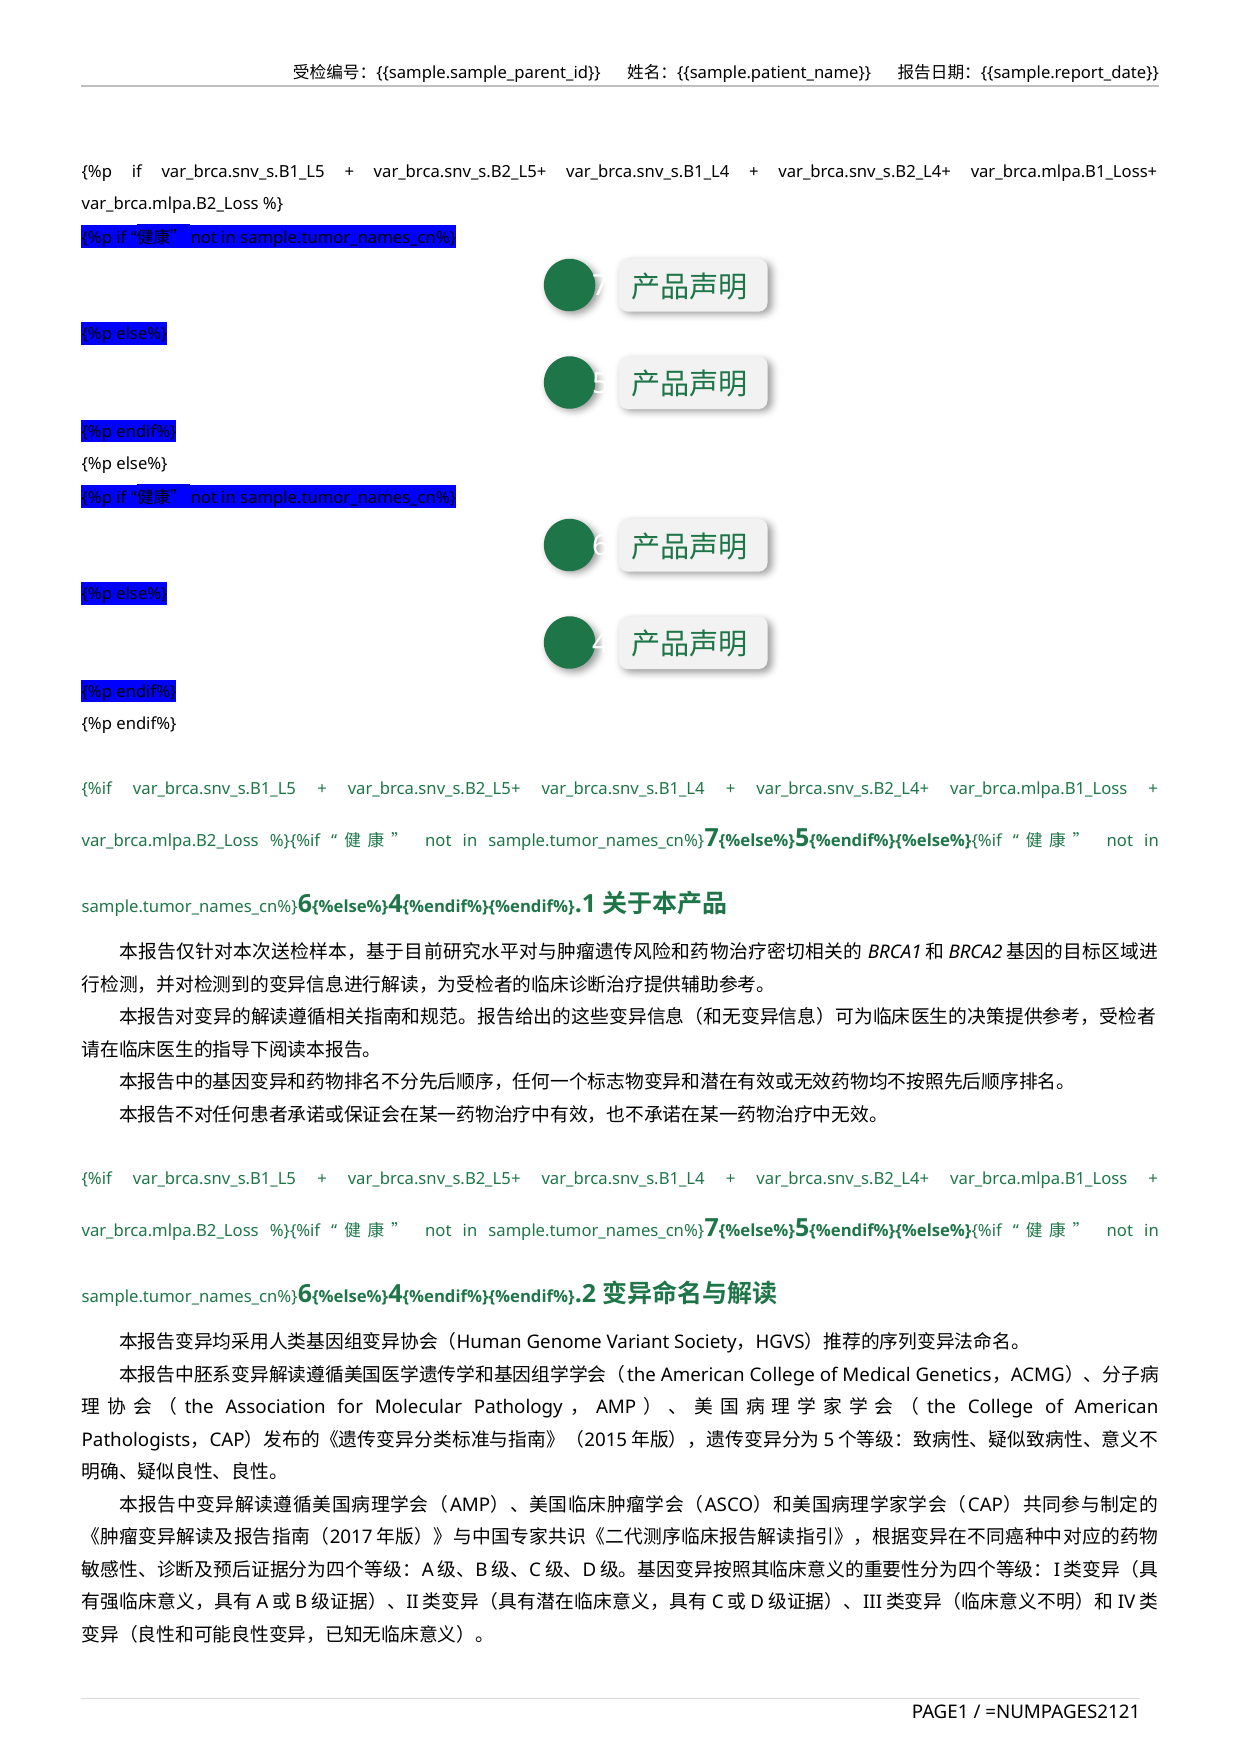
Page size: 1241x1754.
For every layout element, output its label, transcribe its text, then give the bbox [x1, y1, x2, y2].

table_header 7 [81, 252, 619, 317]
text {%p endif%} [81, 414, 1159, 447]
text 本报告对变异的解读遵循相关指南和规范。报告给出的这些变异信息（和无变异信息）可为临床医生的决策提供参考，受检者请在临床医生的指导下阅读本报告。 [81, 999, 1159, 1064]
text 本报告不对任何患者承诺或保证会在某一药物治疗中有效，也不承诺在某一药物治疗中无效。 [81, 1097, 1159, 1129]
table_header 5 [81, 350, 619, 414]
text 本报告中的基因变异和药物排名不分先后顺序，任何一个标志物变异和潜在有效或无效药物均不按照先后顺序排名。 [81, 1064, 1159, 1097]
table_header 4 [81, 610, 619, 674]
text 本报告仅针对本次送检样本，基于目前研究水平对与肿瘤遗传风险和药物治疗密切相关的BRCA1和BRCA2基因的目标区域进行检测，并对检测到的变异信息进行解读，为受检者的临床诊断治疗提供辅助参考。 [81, 934, 1159, 999]
text {%p else%} [81, 447, 1159, 479]
text 本报告变异均采用人类基因组变异协会（Human Genome Variant Society，HGVS）推荐的序列变异法命名。 [81, 1324, 1159, 1357]
text {%p if var_brca.snv_s.B1_L5 + var_brca.snv_s.B2_L5+ var_brca.snv_s.B1_L4 + var_brca.snv_s.B2_L4+ var_brca.mlpa.B1_Loss+ var_brca.mlpa.B2_Loss %} [81, 154, 1159, 219]
text {%p else%} [81, 577, 1159, 609]
subtitle {%if var_brca.snv_s.B1_L5 + var_brca.snv_s.B2_L5+ var_brca.snv_s.B1_L4 + var_brca.snv_s.B2_L4+ var_brca.mlpa.B1_Loss + var_brca.mlpa.B2_Loss %}{%if “健康” not in sample.tumor_names_cn%}7{%else%}5{%endif%}{%else%}{%if “健康” not in sample.tumor_names_cn%}6{%else%}4{%endif%}{%endif%}.1 关于本产品 [81, 772, 1159, 934]
text {%p else%} [81, 317, 1159, 349]
text 本报告中变异解读遵循美国病理学会（AMP）、美国临床肿瘤学会（ASCO）和美国病理学家学会（CAP）共同参与制定的《肿瘤变异解读及报告指南（2017年版）》与中国专家共识《二代测序临床报告解读指引》，根据变异在不同癌种中对应的药物敏感性、诊断及预后证据分为四个等级：A级、B级、C级、D级。基因变异按照其临床意义的重要性分为四个等级：I类变异（具有强临床意义，具有A或B级证据）、II类变异（具有潜在临床意义，具有C或D级证据）、III类变异（临床意义不明）和IV类变异（良性和可能良性变异，已知无临床意义）。 [81, 1487, 1159, 1649]
table_header 6 [81, 512, 619, 577]
text {%p if “健康” not in sample.tumor_names_cn%} [81, 219, 1159, 252]
text 本报告中胚系变异解读遵循美国医学遗传学和基因组学学会（the American College of Medical Genetics，ACMG）、分子病理协会（the Association for Molecular Pathology，AMP）、美国病理学家学会（the College of American Pathologists，CAP）发布的《遗传变异分类标准与指南》（2015年版），遗传变异分为5个等级：致病性、疑似致病性、意义不明确、疑似良性、良性。 [81, 1357, 1159, 1487]
table_header 产品声明 [620, 252, 1158, 317]
subtitle {%if var_brca.snv_s.B1_L5 + var_brca.snv_s.B2_L5+ var_brca.snv_s.B1_L4 + var_brca.snv_s.B2_L4+ var_brca.mlpa.B1_Loss + var_brca.mlpa.B2_Loss %}{%if “健康” not in sample.tumor_names_cn%}7{%else%}5{%endif%}{%else%}{%if “健康” not in sample.tumor_names_cn%}6{%else%}4{%endif%}{%endif%}.2 变异命名与解读 [81, 1162, 1159, 1324]
table_header 产品声明 [620, 350, 1158, 414]
text {%p endif%} [81, 707, 1159, 739]
table_header 产品声明 [620, 610, 1158, 674]
text {%p if “健康” not in sample.tumor_names_cn%} [81, 479, 1159, 512]
table_header 产品声明 [620, 512, 1158, 577]
text {%p endif%} [81, 674, 1159, 707]
